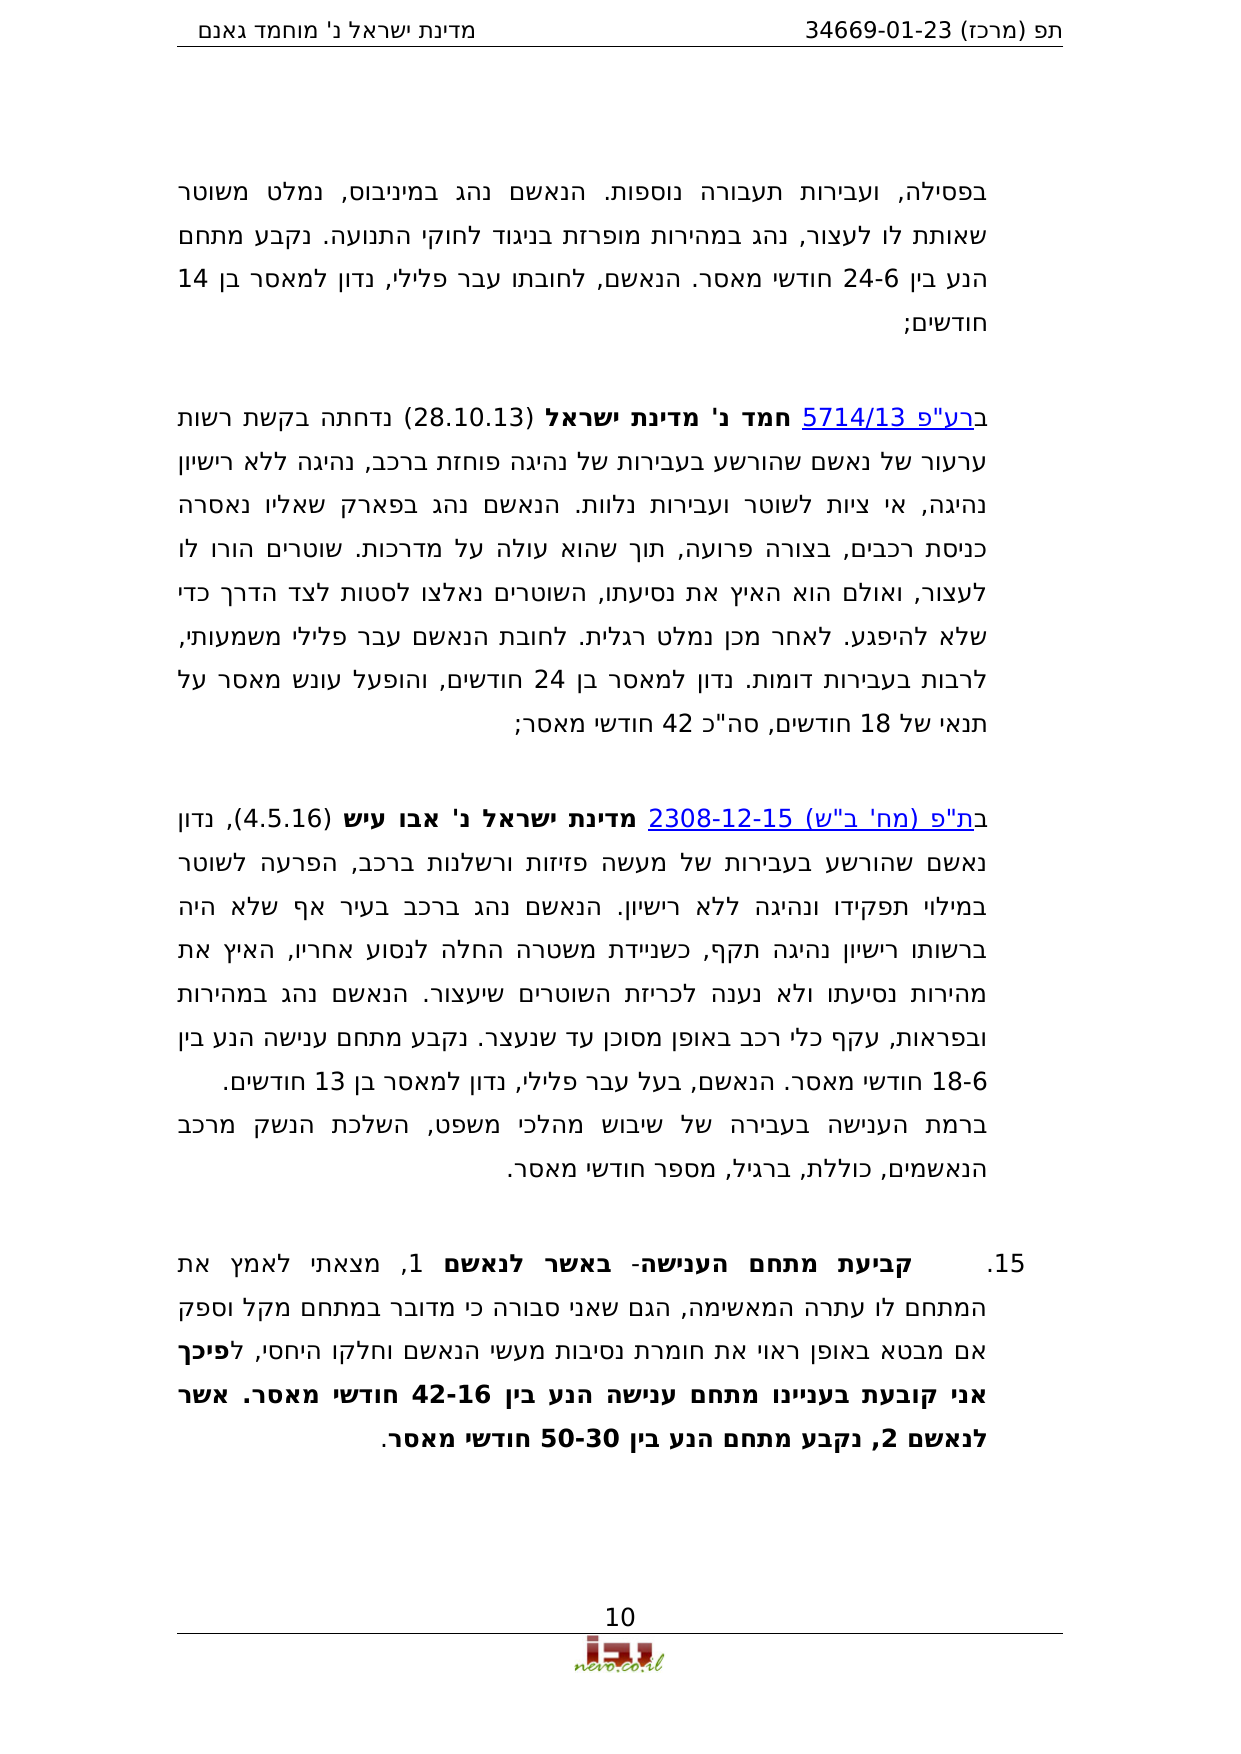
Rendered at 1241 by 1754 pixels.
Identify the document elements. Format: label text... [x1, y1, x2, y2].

list ברע"פ 5714/13 חמד נ' מדינת ישראל (28.10.13) נדחתה בקשת רשות ערעור של נאשם שהורשע בעבירות של נהיגה פוחזת ברכב, נהיגה ללא רישיון נהיגה, אי ציות לשוטר ועבירות נלוות. הנאשם נהג בפארק שאליו נאסרה כניסת רכבים, בצורה פרועה, תוך שהוא עולה על מדרכות. שוטרים הורו לו לעצור, ואולם הוא האיץ את נסיעתו, השוטרים נאלצו לסטות לצד הדרך כדי שלא להיפגע. לאחר מכן נמלט רגלית. לחובת הנאשם עבר פלילי משמעותי, לרבות בעבירות דומות. נדון למאסר בן 24 חודשים, והופעל עונש מאסר על תנאי של 18 חודשים, סה"כ 42 חודשי מאסר; [177, 403, 988, 739]
list קביעת מתחם הענישה- באשר לנאשם 1, מצאתי לאמץ את המתחם לו עתרה המאשימה, הגם שאני סבורה כי מדובר במתחם מקל וספק אם מבטא באופן ראוי את חומרת נסיבות מעשי הנאשם וחלקו היחסי, לפיכך אני קובעת בעניינו מתחם ענישה הנע בין 42-16 חודשי מאסר. אשר לנאשם 2, נקבע מתחם הנע בין 50-30 חודשי מאסר. [177, 1249, 1026, 1453]
list בת"פ (מח' ב"ש) 2308-12-15 מדינת ישראל נ' אבו עיש (4.5.16), נדון נאשם שהורשע בעבירות של מעשה פזיזות ורשלנות ברכב, הפרעה לשוטר במילוי תפקידו ונהיגה ללא רישיון. הנאשם נהג ברכב בעיר אף שלא היה ברשותו רישיון נהיגה תקף, כשניידת משטרה החלה לנסוע אחריו, האיץ את מהירות נסיעתו ולא נענה לכריזת השוטרים שיעצור. הנאשם נהג במהירות ובפראות, עקף כלי רכב באופן מסוכן עד שנעצר. נקבע מתחם ענישה הנע בין 18-6 חודשי מאסר. הנאשם, בעל עבר פלילי, נדון למאסר בן 13 חודשים. [177, 804, 988, 1096]
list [177, 177, 988, 338]
list ברמת הענישה בעבירה של שיבוש מהלכי משפט, השלכת הנשק מרכב הנאשמים, כוללת, ברגיל, מספר חודשי מאסר. [177, 1111, 988, 1183]
picture [574, 1635, 666, 1673]
